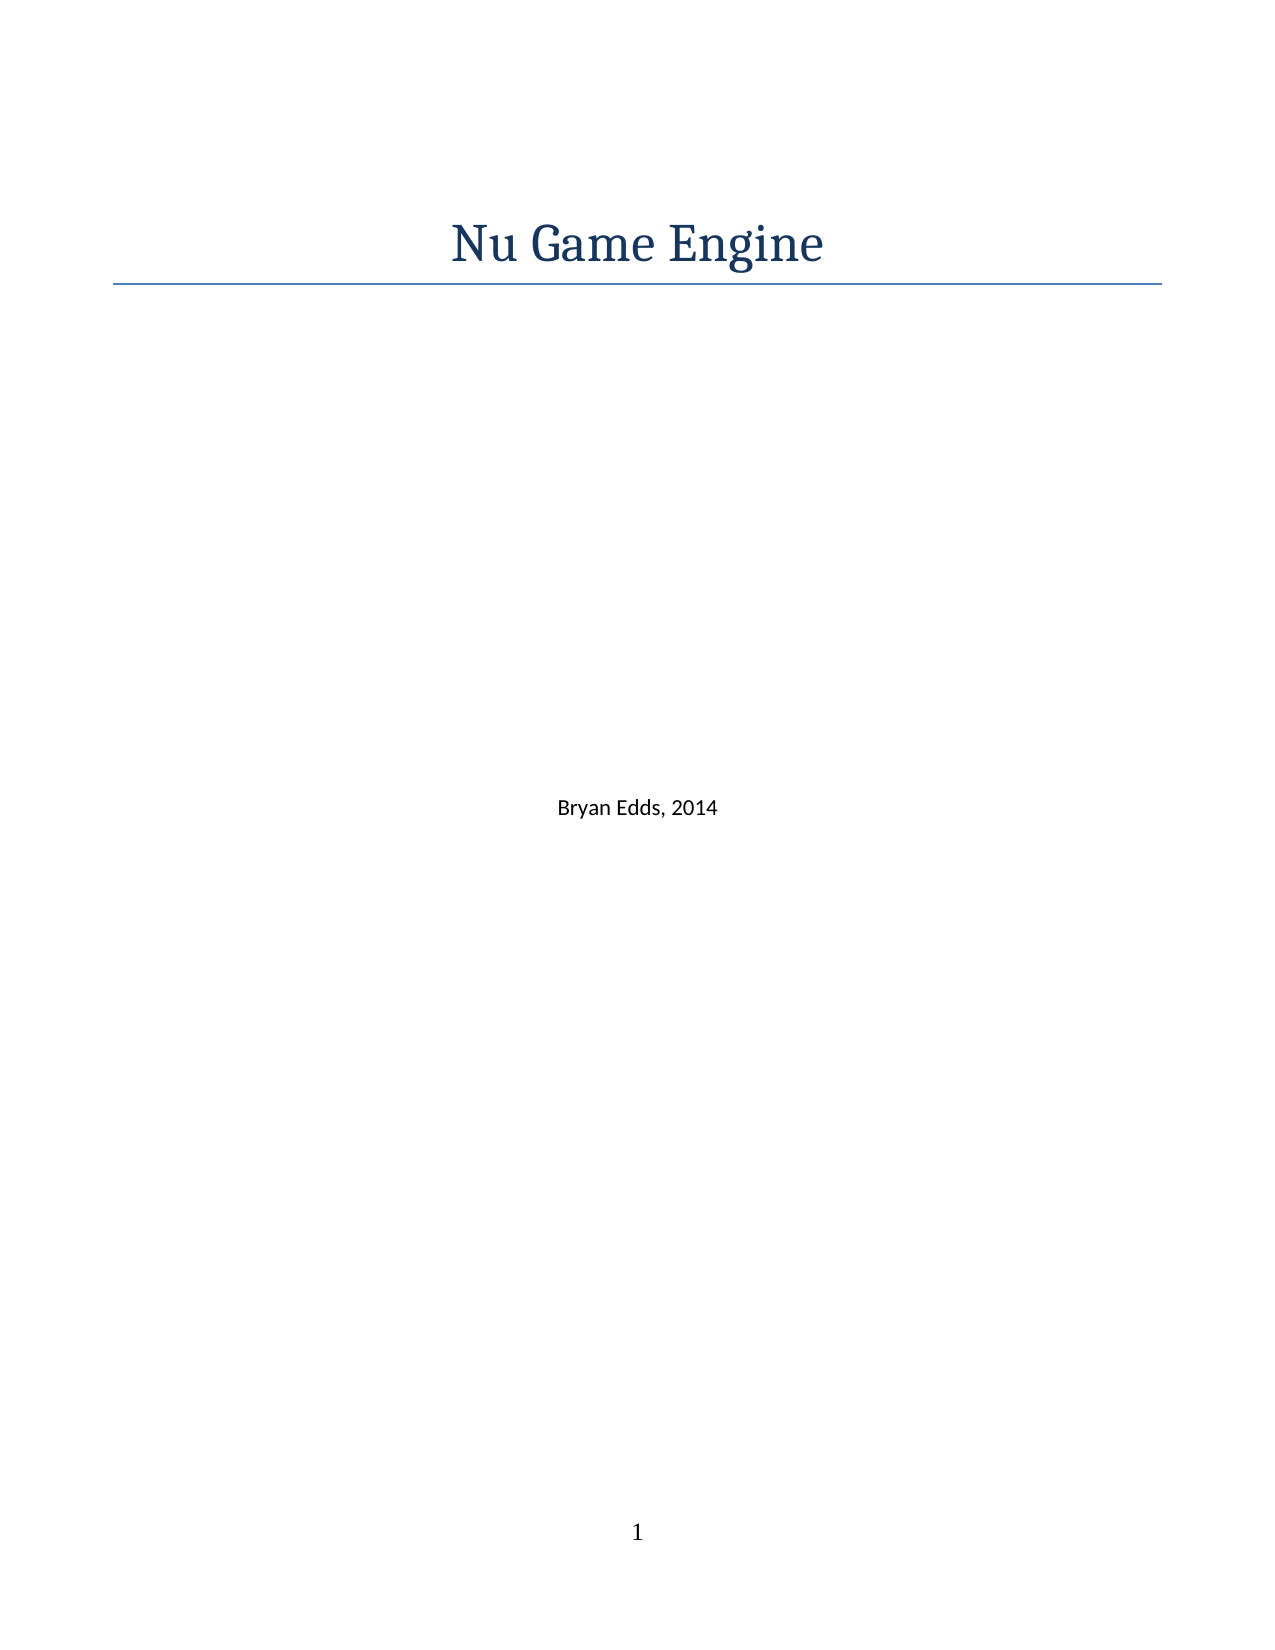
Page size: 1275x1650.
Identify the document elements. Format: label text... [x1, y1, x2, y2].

title Nu Game Engine [112, 212, 1162, 285]
text Bryan Edds, 2014 [112, 793, 1162, 821]
